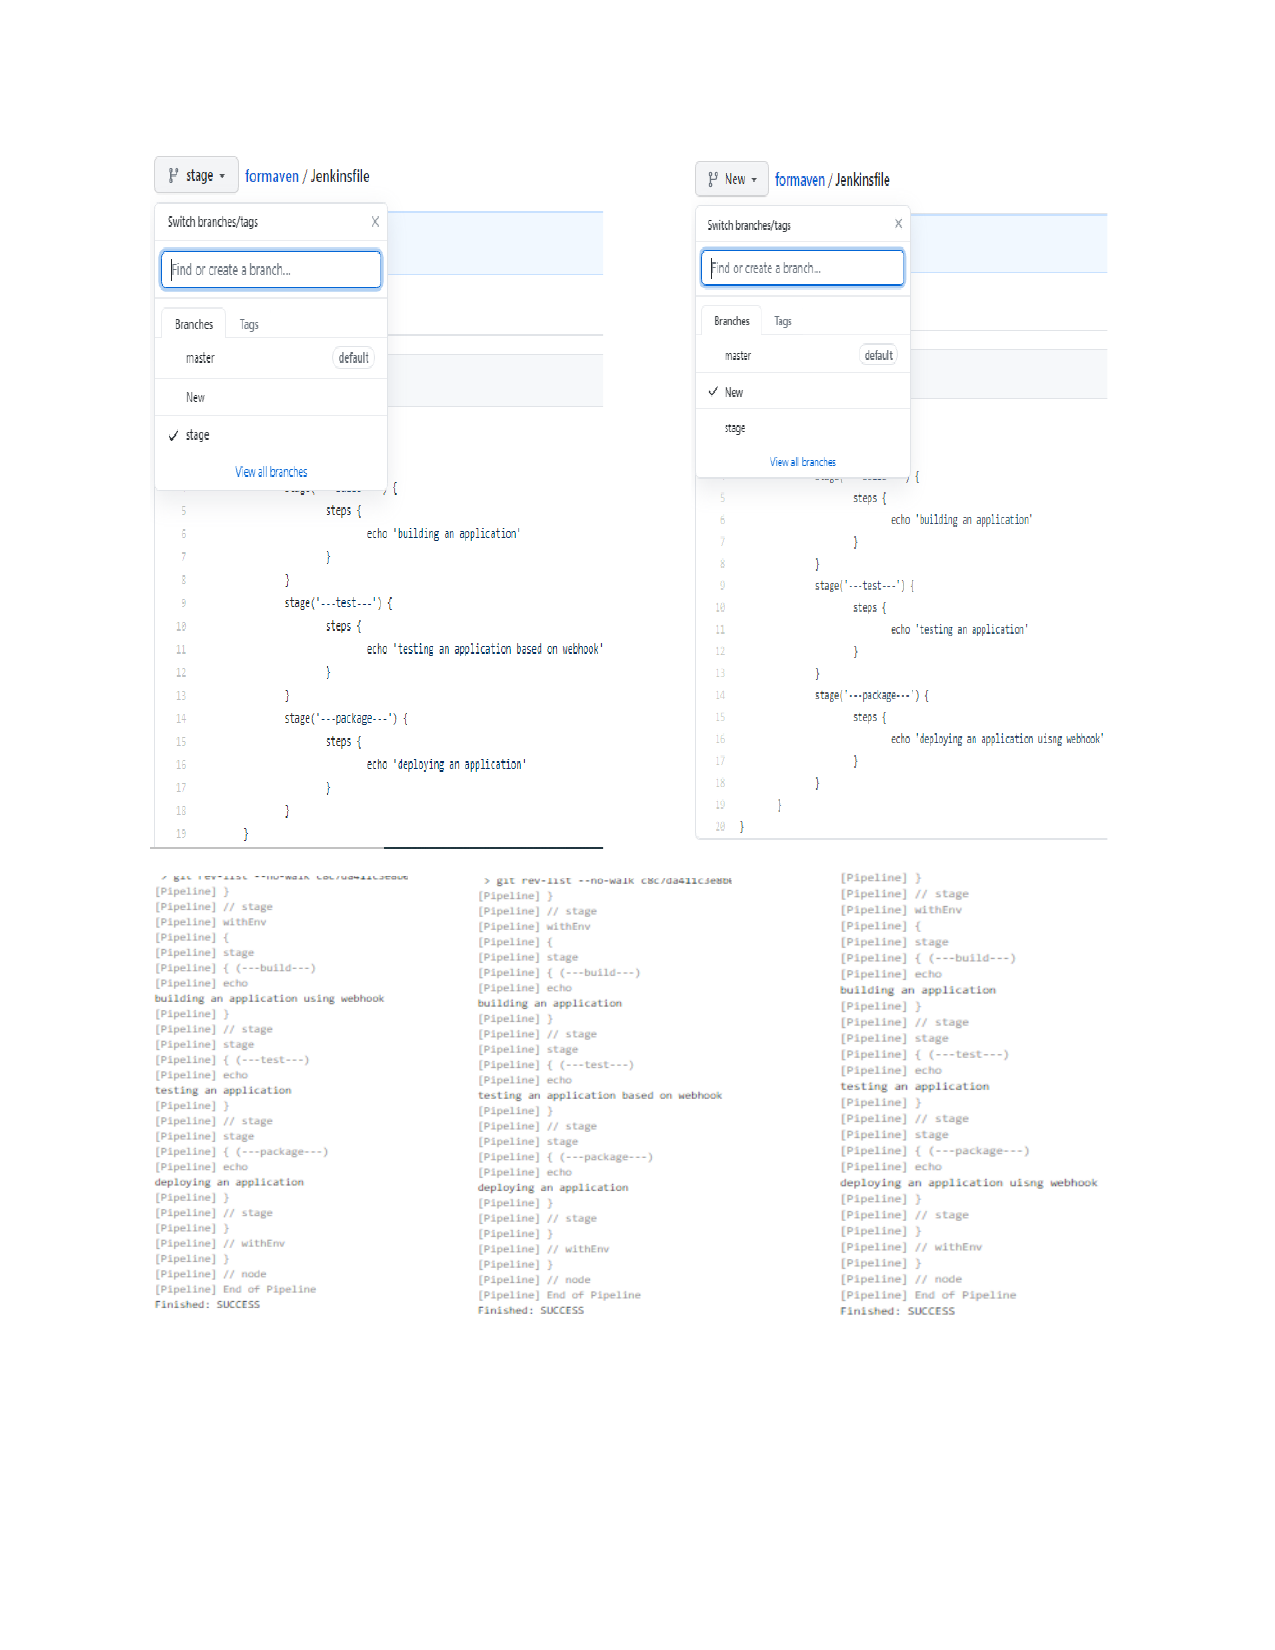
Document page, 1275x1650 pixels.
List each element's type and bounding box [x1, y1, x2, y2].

picture [835, 869, 1115, 1321]
picture [150, 876, 408, 1321]
picture [691, 152, 1108, 849]
picture [473, 878, 732, 1321]
picture [150, 150, 604, 849]
